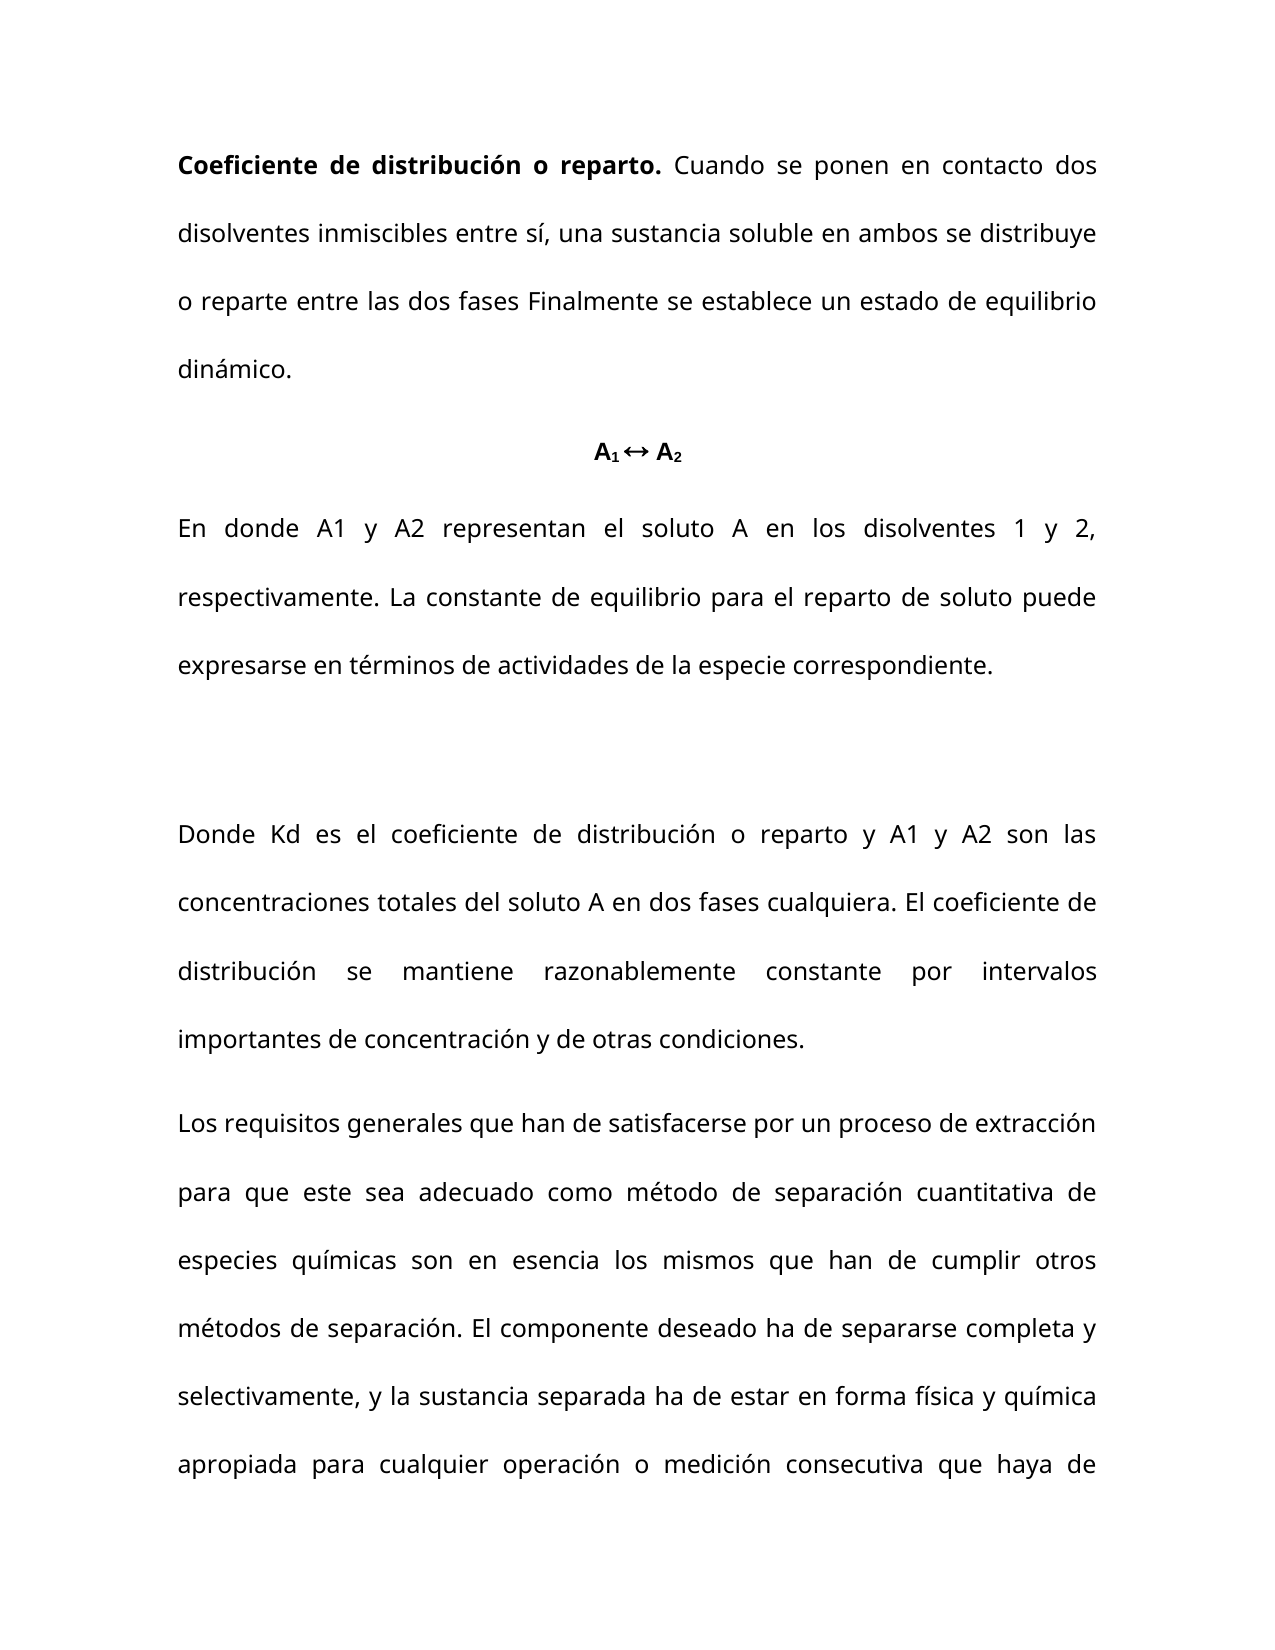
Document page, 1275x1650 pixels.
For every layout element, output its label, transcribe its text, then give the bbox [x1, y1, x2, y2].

text A1 A2 [177, 437, 1098, 466]
text Coeficiente de distribución o reparto. Cuando se ponen en contacto dos disolventes inmiscibles entre sí, una sustancia soluble en ambos se distribuye o reparte entre las dos fases Finalmente se establece un estado de equilibrio dinámico. [177, 148, 1098, 386]
text Donde Kd es el coeficiente de distribución o reparto y A1 y A2 son las concentraciones totales del soluto A en dos fases cualquiera. El coeficiente de distribución se mantiene razonablemente constante por intervalos importantes de concentración y de otras condiciones. [177, 817, 1098, 1055]
text En donde A1 y A2 representan el soluto A en los disolventes 1 y 2, respectivamente. La constante de equilibrio para el reparto de soluto puede expresarse en términos de actividades de la especie correspondiente. [177, 511, 1098, 681]
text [177, 1106, 1098, 1481]
